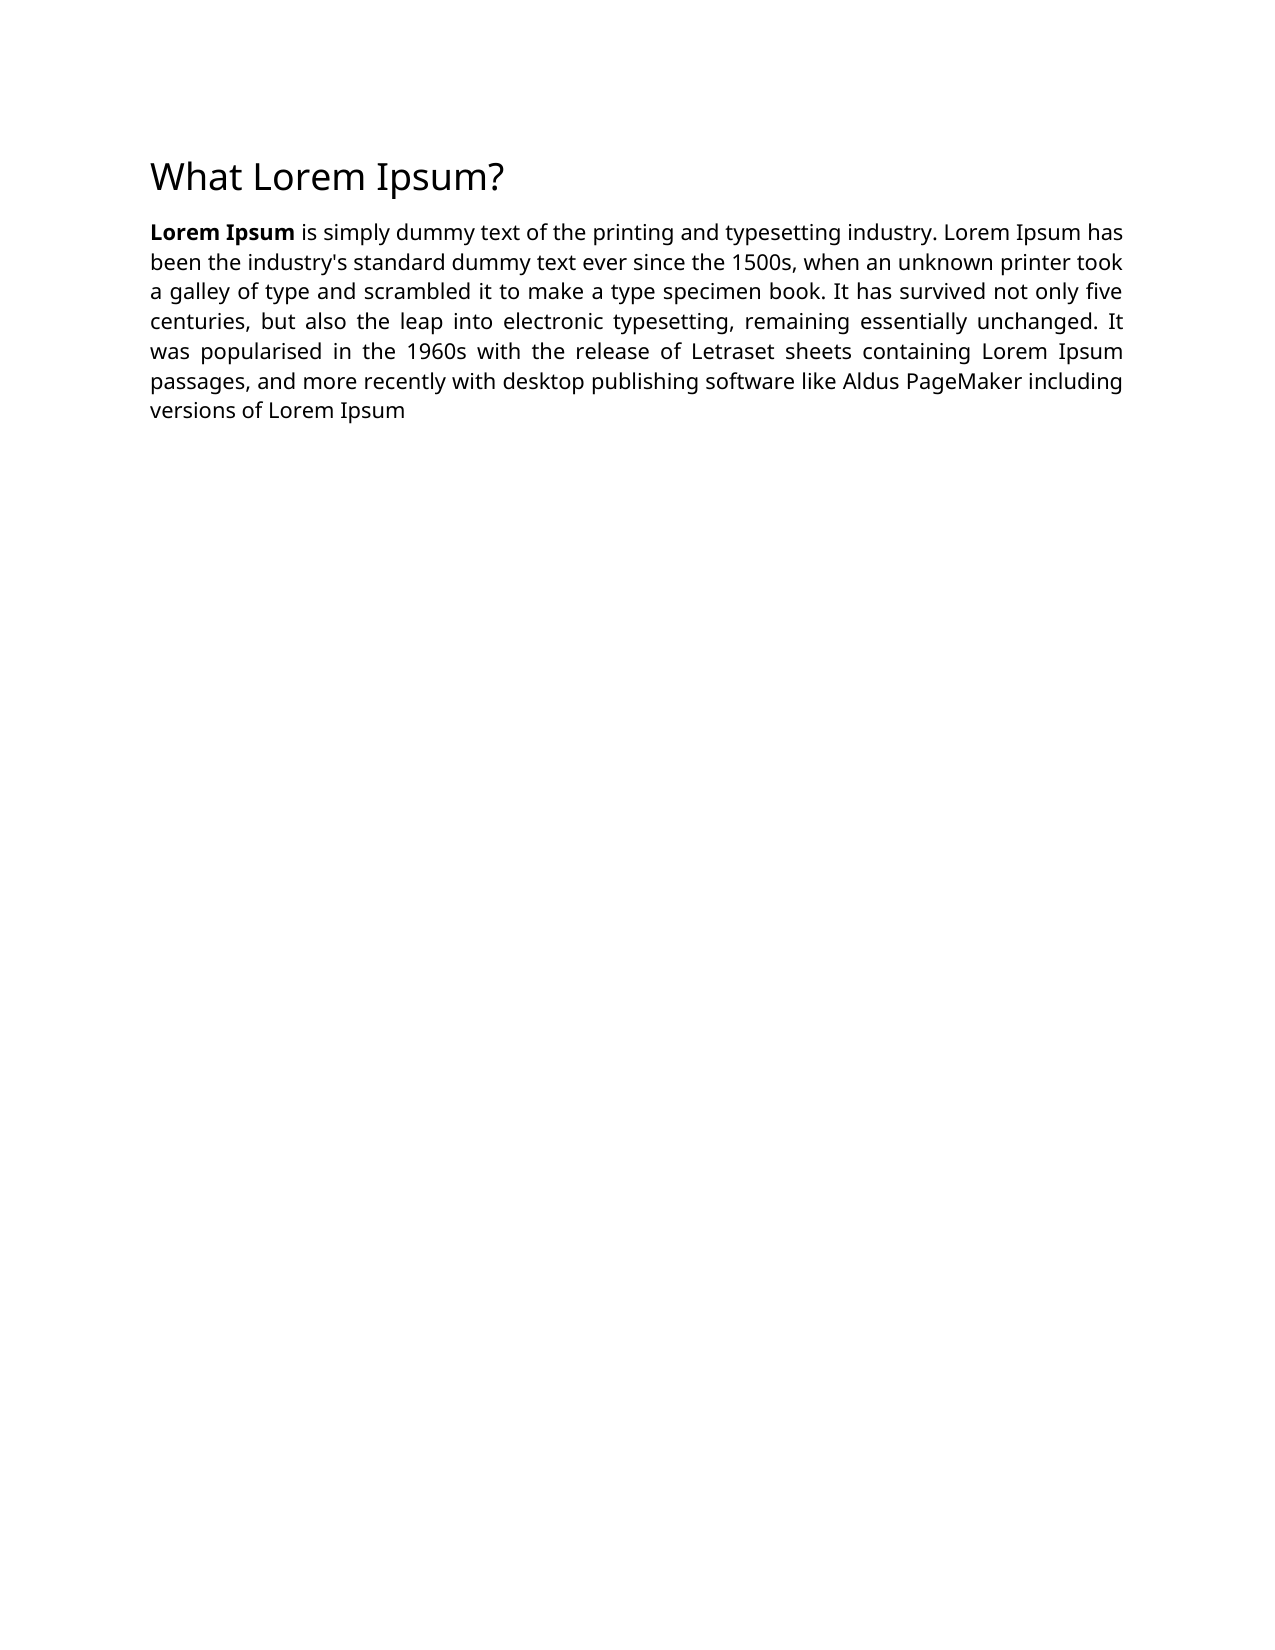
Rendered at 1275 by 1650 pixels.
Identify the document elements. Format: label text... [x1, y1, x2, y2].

text Lorem Ipsum is simply dummy text of the printing and typesetting industry. Lorem Ipsum has been the industry's standard dummy text ever since the 1500s, when an unknown printer took a galley of type and scrambled it to make a type specimen book. It has survived not only five centuries, but also the leap into electronic typesetting, remaining essentially unchanged. It was popularised in the 1960s with the release of Letraset sheets containing Lorem Ipsum passages, and more recently with desktop publishing software like Aldus PageMaker including versions of Lorem Ipsum [150, 217, 1125, 425]
text What Lorem Ipsum? [150, 150, 1125, 201]
